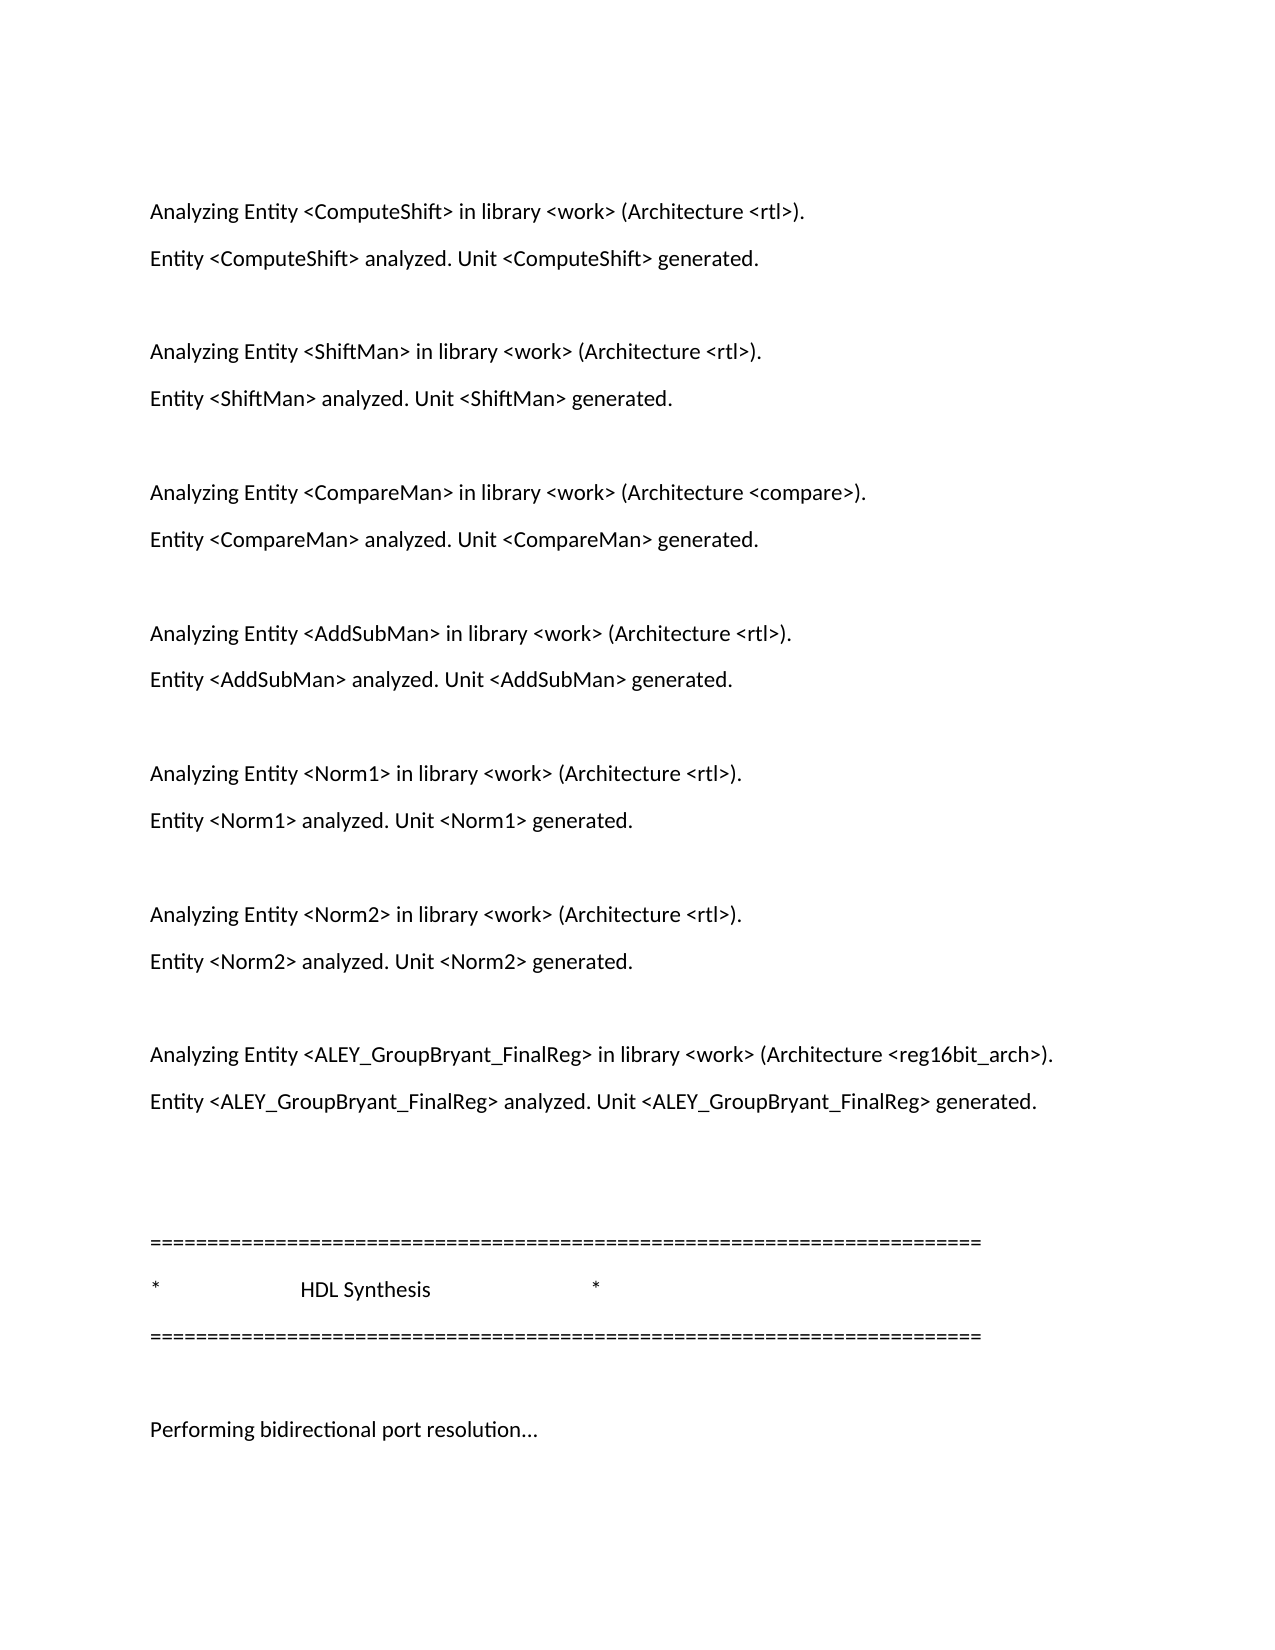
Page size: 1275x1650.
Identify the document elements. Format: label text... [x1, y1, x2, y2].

text Entity <ComputeShift> analyzed. Unit <ComputeShift> generated. [150, 244, 1125, 272]
text ========================================================================= [150, 1322, 1125, 1350]
text Entity <Norm1> analyzed. Unit <Norm1> generated. [150, 806, 1125, 834]
text Entity <ShiftMan> analyzed. Unit <ShiftMan> generated. [150, 384, 1125, 412]
text ========================================================================= [150, 1228, 1125, 1256]
text * HDL Synthesis * [150, 1275, 1125, 1303]
text Analyzing Entity <CompareMan> in library <work> (Architecture <compare>). [150, 478, 1125, 506]
text Analyzing Entity <ComputeShift> in library <work> (Architecture <rtl>). [150, 197, 1125, 225]
text Analyzing Entity <AddSubMan> in library <work> (Architecture <rtl>). [150, 619, 1125, 647]
text Entity <CompareMan> analyzed. Unit <CompareMan> generated. [150, 525, 1125, 553]
text Analyzing Entity <ShiftMan> in library <work> (Architecture <rtl>). [150, 337, 1125, 366]
text Analyzing Entity <Norm2> in library <work> (Architecture <rtl>). [150, 900, 1125, 928]
text Analyzing Entity <ALEY_GroupBryant_FinalReg> in library <work> (Architecture <reg16bit_arch>). [150, 1041, 1125, 1069]
text Performing bidirectional port resolution... [150, 1416, 1125, 1444]
text Entity <Norm2> analyzed. Unit <Norm2> generated. [150, 947, 1125, 975]
text Analyzing Entity <Norm1> in library <work> (Architecture <rtl>). [150, 759, 1125, 787]
text Entity <ALEY_GroupBryant_FinalReg> analyzed. Unit <ALEY_GroupBryant_FinalReg> generated. [150, 1087, 1125, 1116]
text Entity <AddSubMan> analyzed. Unit <AddSubMan> generated. [150, 666, 1125, 694]
